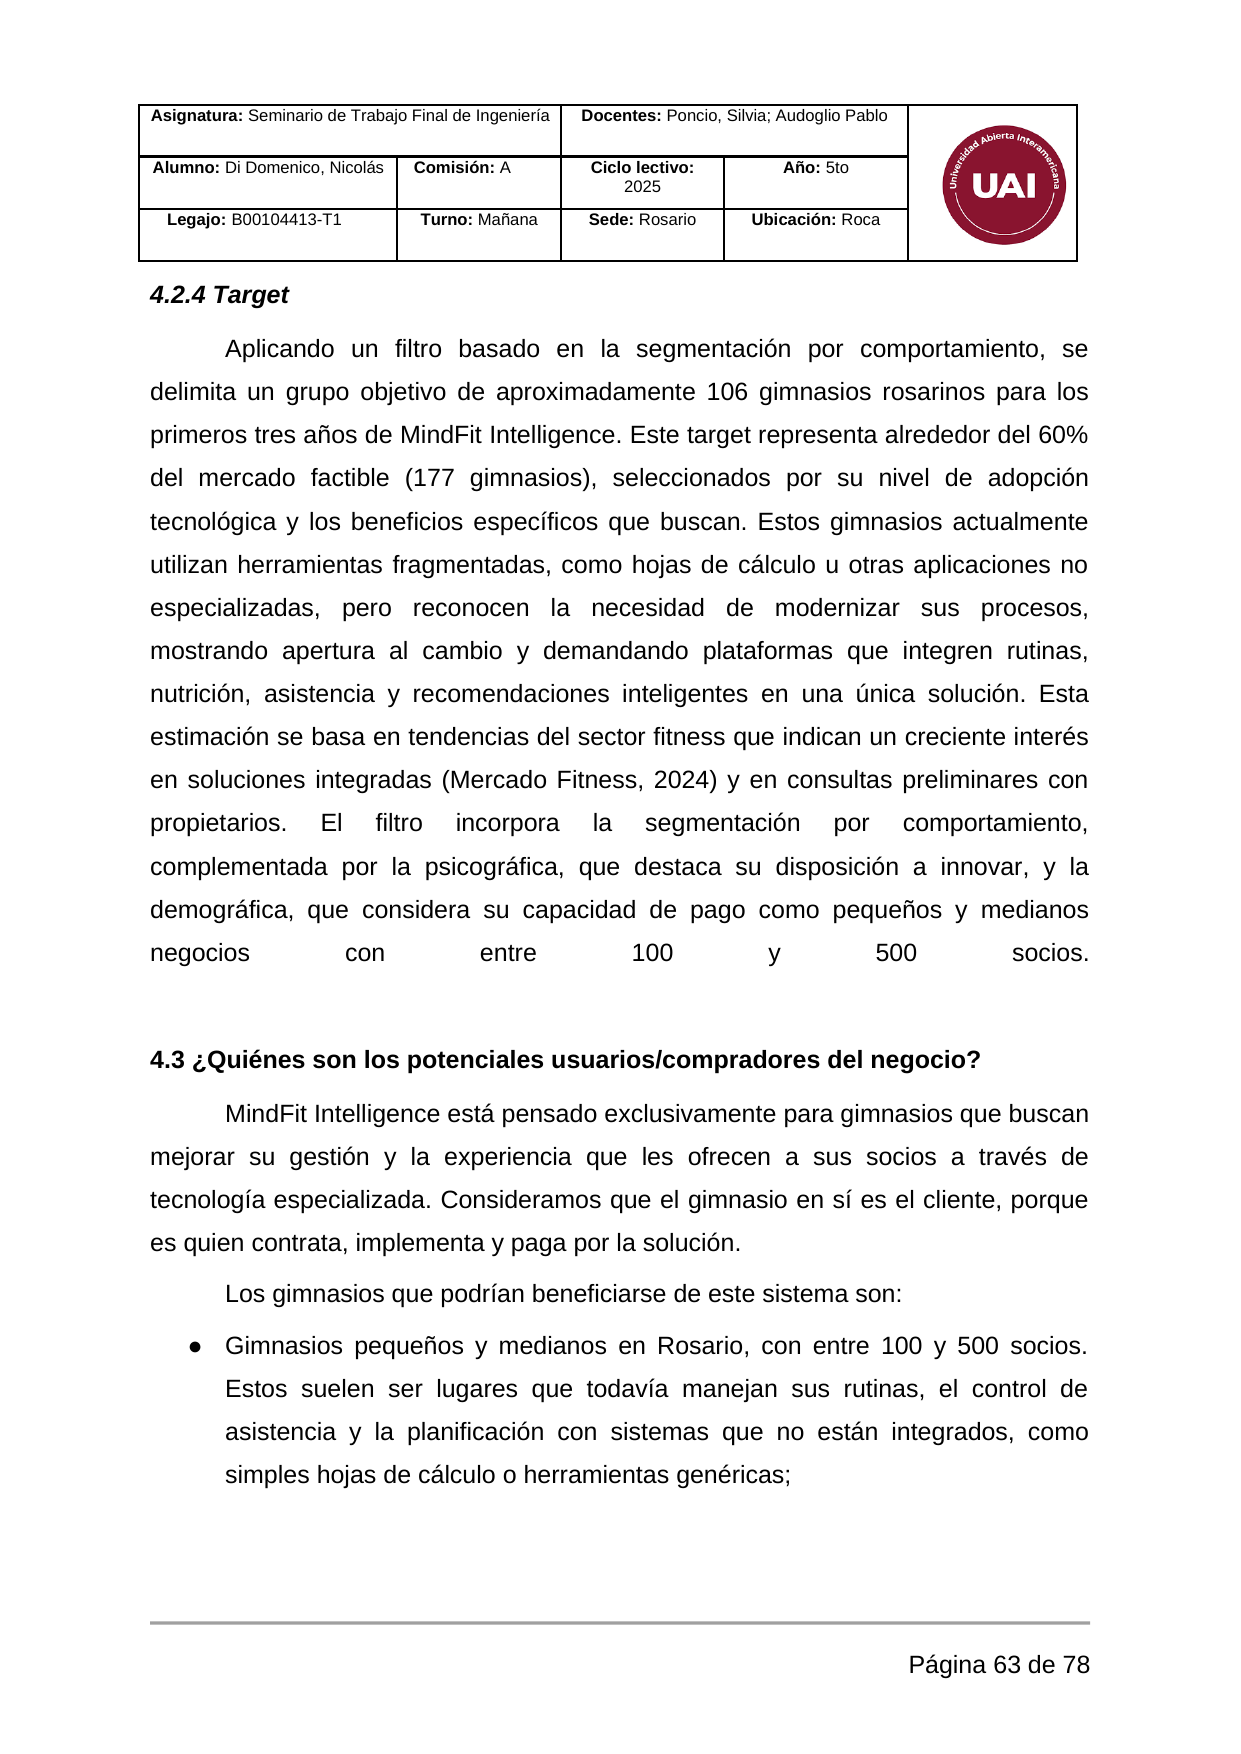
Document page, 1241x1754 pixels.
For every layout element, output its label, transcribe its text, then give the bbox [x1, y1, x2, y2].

list Gimnasios pequeños y medianos en Rosario, con entre 100 y 500 socios. Estos suelen ser lugares que todavía manejan sus rutinas, el control de asistencia y la planificación con sistemas que no están integrados, como simples hojas de cálculo o herramientas genéricas; [187, 1331, 1090, 1489]
text MindFit Intelligence está pensado exclusivamente para gimnasios que buscan mejorar su gestión y la experiencia que les ofrecen a sus socios a través de tecnología especializada. Consideramos que el gimnasio en sí es el cliente, porque es quien contrata, implementa y paga por la solución. [150, 1099, 1090, 1257]
subtitle 4.2.4 Target [150, 150, 1090, 309]
text Aplicando un filtro basado en la segmentación por comportamiento, se delimita un grupo objetivo de aproximadamente 106 gimnasios rosarinos para los primeros tres años de MindFit Intelligence. Este target representa alrededor del 60% del mercado factible (177 gimnasios), seleccionados por su nivel de adopción tecnológica y los beneficios específicos que buscan. Estos gimnasios actualmente utilizan herramientas fragmentadas, como hojas de cálculo u otras aplicaciones no especializadas, pero reconocen la necesidad de modernizar sus procesos, mostrando apertura al cambio y demandando plataformas que integren rutinas, nutrición, asistencia y recomendaciones inteligentes en una única solución. Esta estimación se basa en tendencias del sector fitness que indican un creciente interés en soluciones integradas (Mercado Fitness, 2024) y en consultas preliminares con propietarios. El filtro incorpora la segmentación por comportamiento, complementada por la psicográfica, que destaca su disposición a innovar, y la demográfica, que considera su capacidad de pago como pequeños y medianos negocios con entre 100 y 500 socios. [150, 334, 1090, 1010]
text Los gimnasios que podrían beneficiarse de este sistema son: [150, 1279, 1090, 1308]
subtitle 4.3 ¿Quiénes son los potenciales usuarios/compradores del negocio? [150, 1045, 1090, 1074]
picture [939, 118, 1068, 150]
